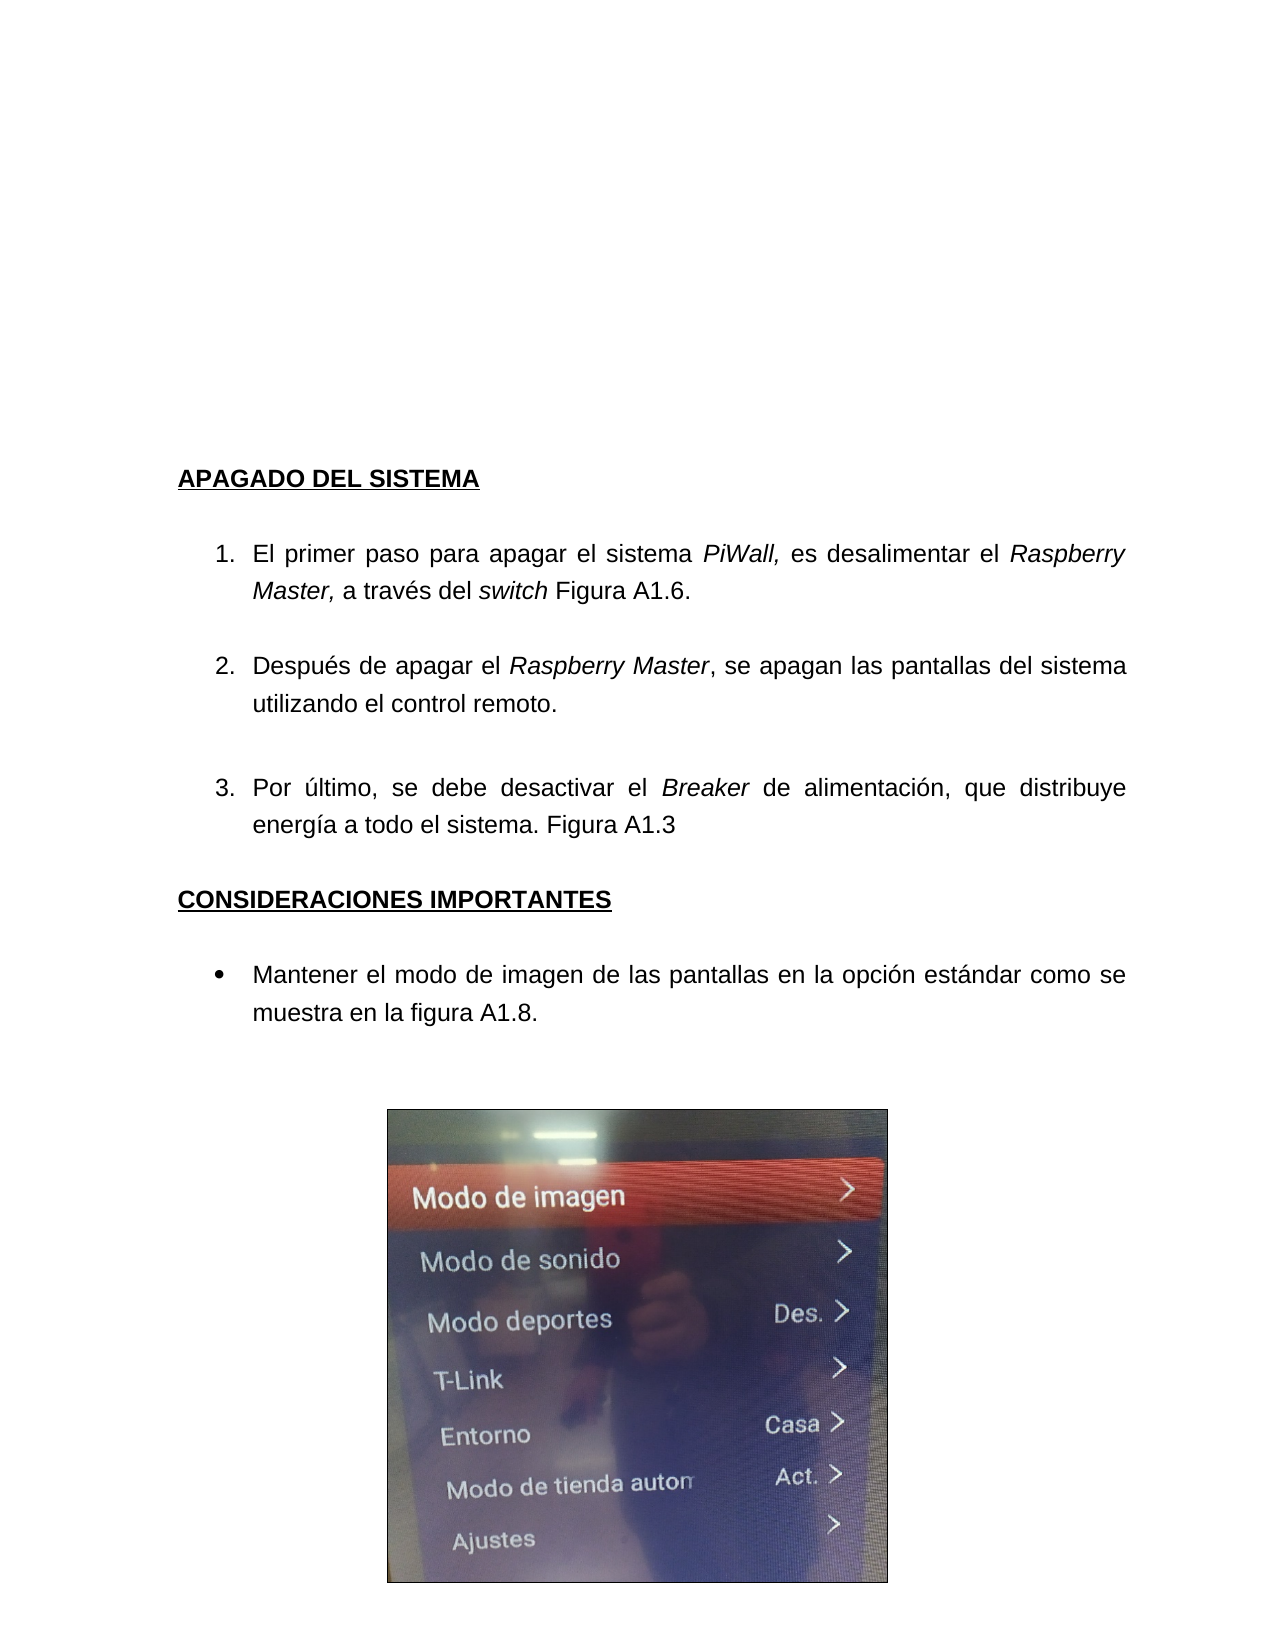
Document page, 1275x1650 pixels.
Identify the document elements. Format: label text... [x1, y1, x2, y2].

list Por último, se debe desactivar el Breaker de alimentación, que distribuye energía a todo el sistema. Figura A1.3 [215, 764, 1127, 839]
text APAGADO DEL SISTEMA [177, 455, 1127, 492]
text CONSIDERACIONES IMPORTANTES [177, 877, 1127, 914]
list El primer paso para apagar el sistema PiWall, es desalimentar el Raspberry Master, a través del switch Figura A1.6. [215, 530, 1127, 605]
picture [388, 1110, 887, 1582]
list Después de apagar el Raspberry Master, se apagan las pantallas del sistema utilizando el control remoto. [215, 642, 1127, 717]
list Mantener el modo de imagen de las pantallas en la opción estándar como se muestra en la figura A1.8. [215, 952, 1127, 1027]
